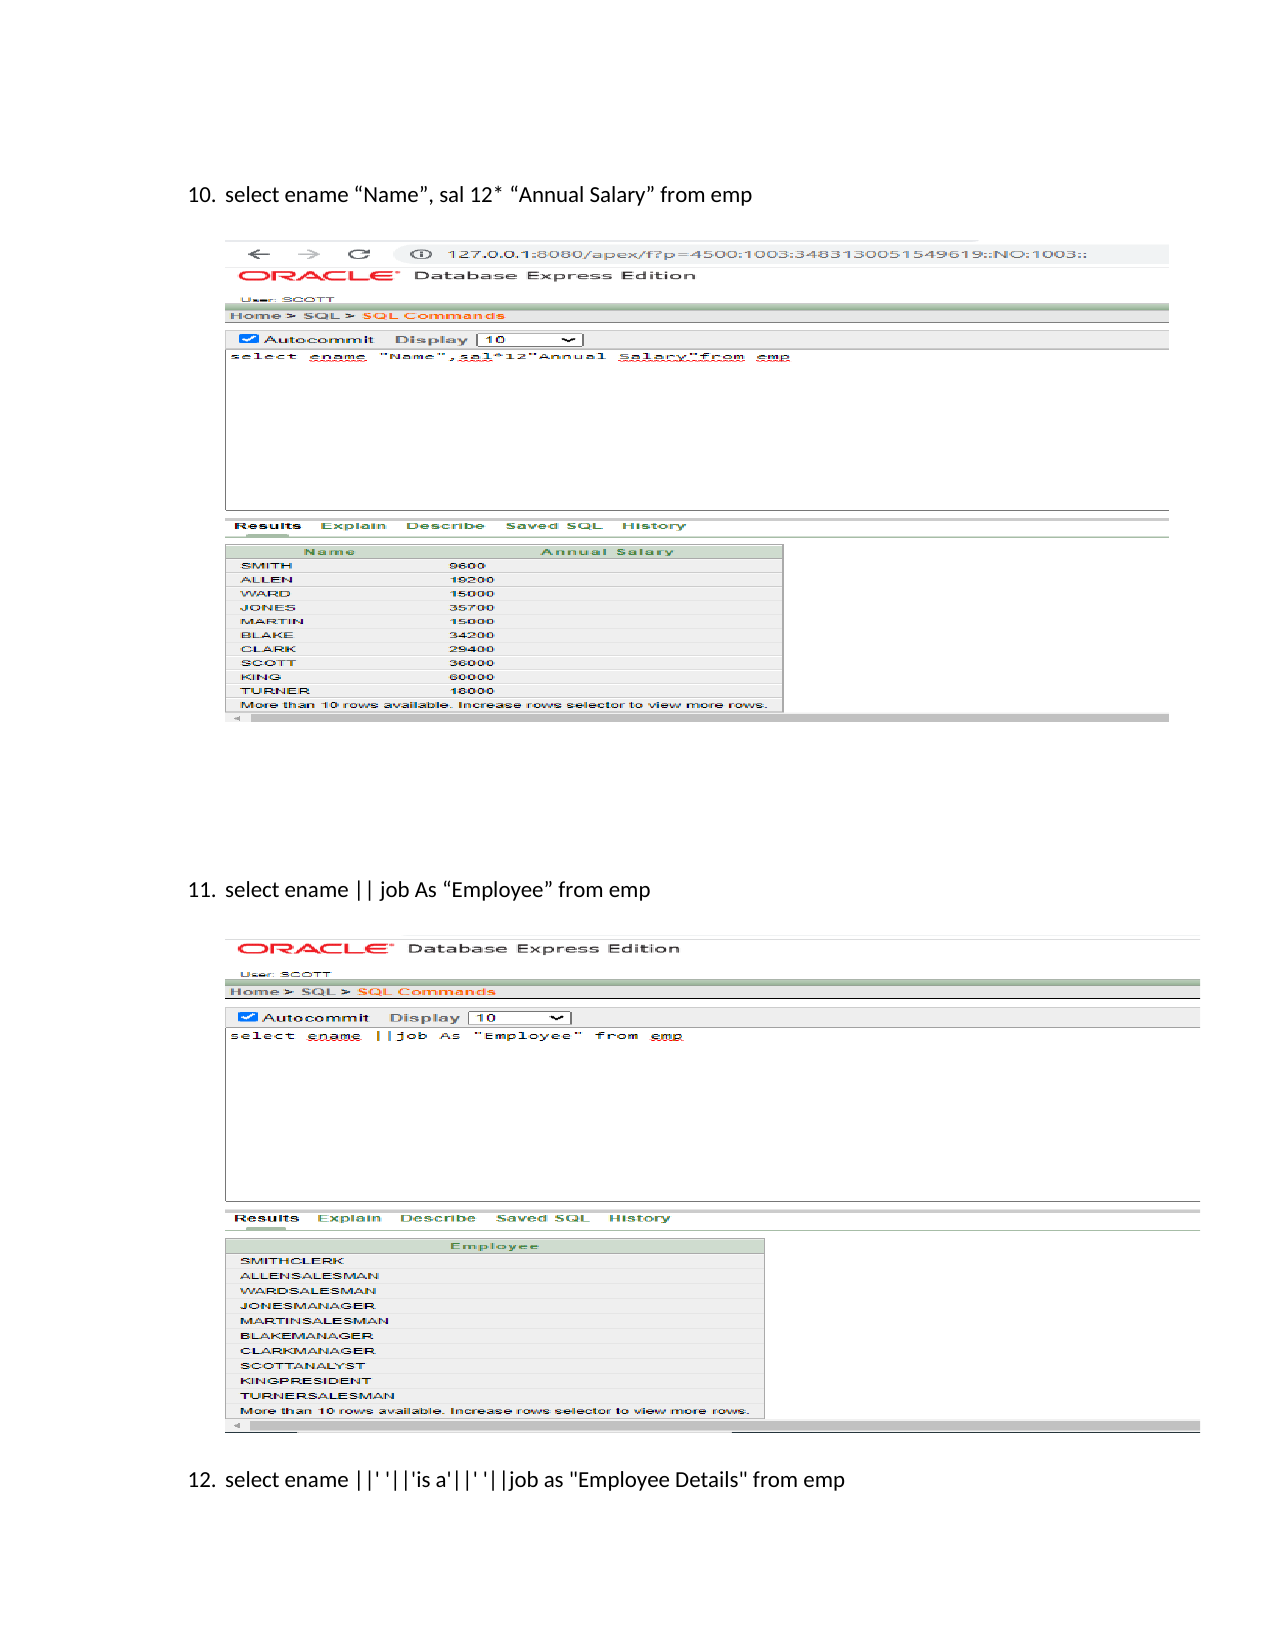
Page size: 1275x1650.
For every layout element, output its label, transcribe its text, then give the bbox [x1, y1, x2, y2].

list select ename “Name”, sal 12* “Annual Salary” from emp [187, 180, 1125, 208]
list select ename ||' '||'is a'||' '||job as "Employee Details" from emp [187, 1465, 1125, 1493]
picture [225, 240, 1169, 722]
picture [225, 935, 1200, 1433]
list select ename || job As “Employee” from emp [187, 875, 1125, 903]
